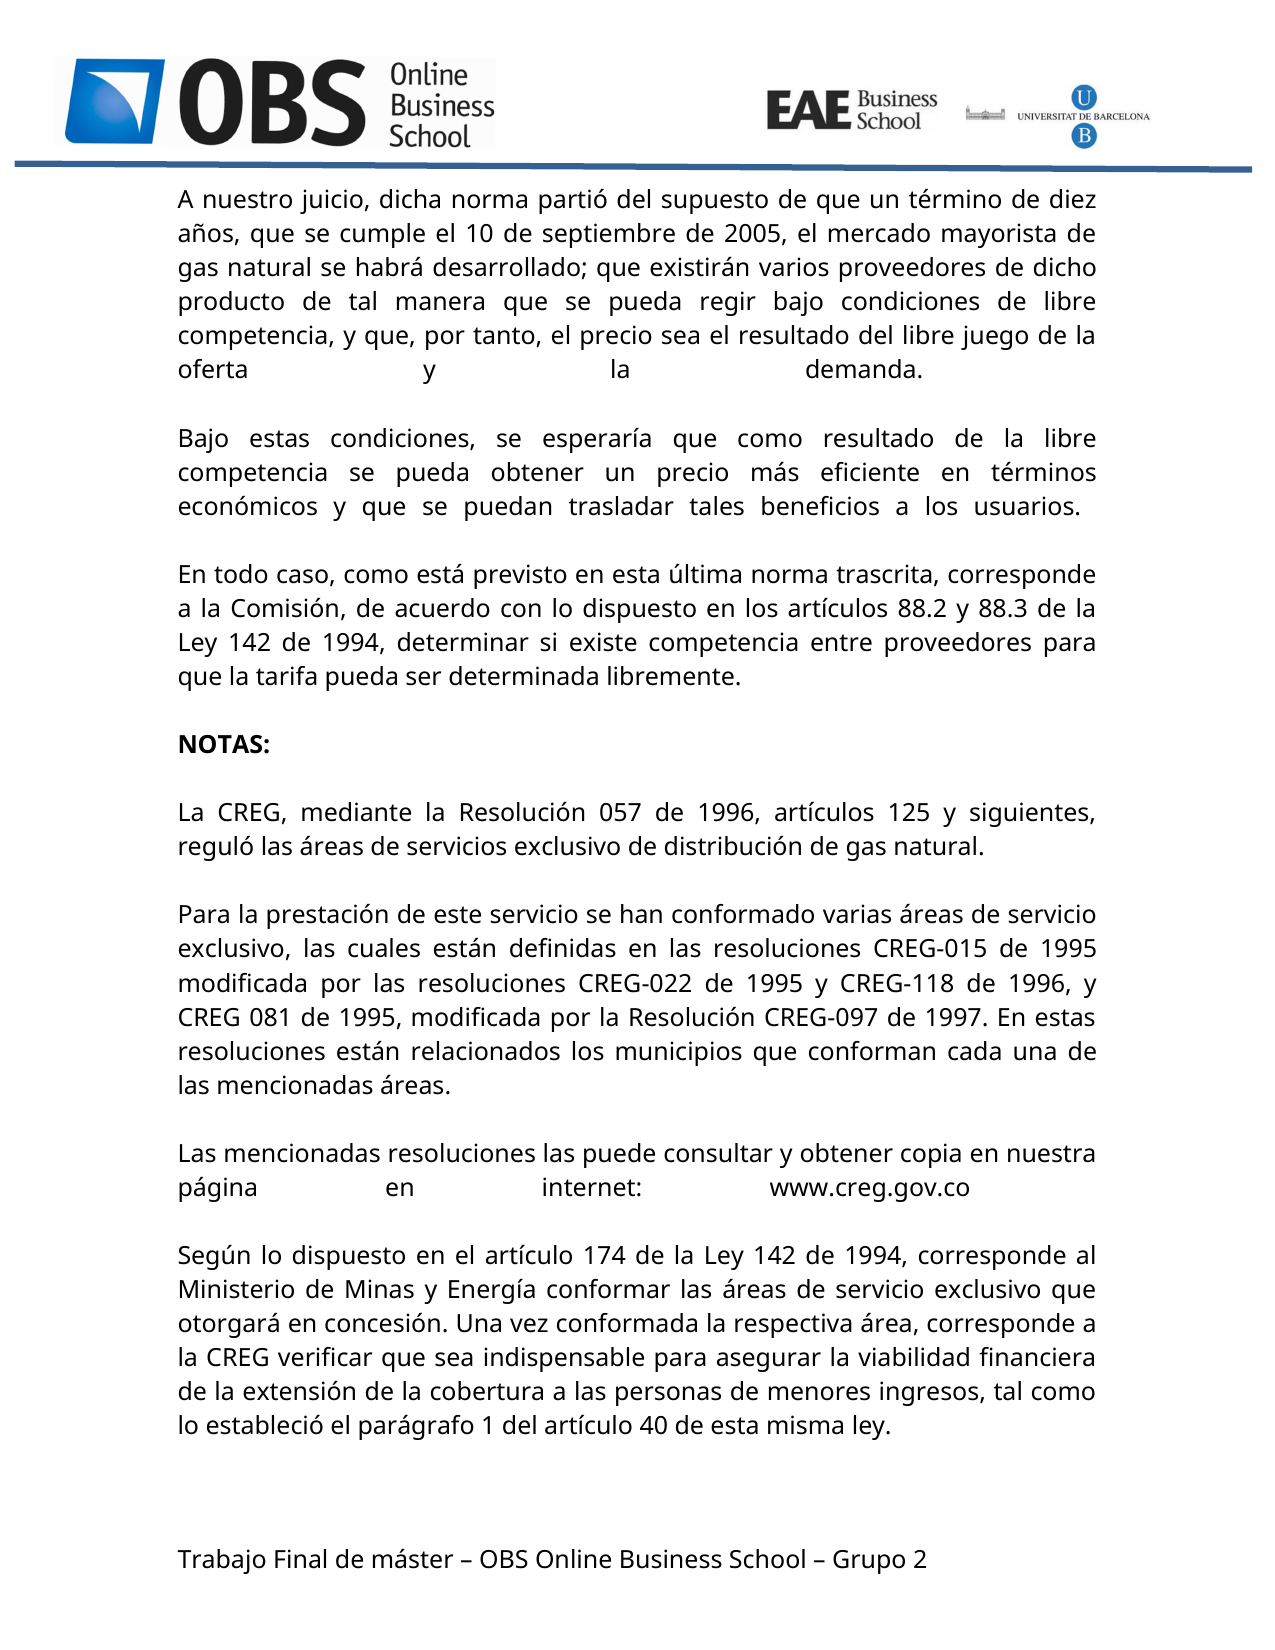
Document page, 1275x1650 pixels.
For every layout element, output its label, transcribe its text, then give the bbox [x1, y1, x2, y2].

picture [964, 83, 1153, 151]
text NOTAS: [177, 727, 1098, 761]
picture [764, 87, 938, 133]
text Para la prestación de este servicio se han conformado varias áreas de servicio exclusivo, las cuales están definidas en las resoluciones CREG-015 de 1995 modificada por las resoluciones CREG-022 de 1995 y CREG-118 de 1996, y CREG 081 de 1995, modificada por la Resolución CREG-097 de 1997. En estas resoluciones están relacionados los municipios que conforman cada una de las mencionadas áreas. [177, 863, 1098, 1101]
picture [52, 56, 503, 149]
text A nuestro juicio, dicha norma partió del supuesto de que un término de diez años, que se cumple el 10 de septiembre de 2005, el mercado mayorista de gas natural se habrá desarrollado; que existirán varios proveedores de dicho producto de tal manera que se pueda regir bajo condiciones de libre competencia, y que, por tanto, el precio sea el resultado del libre juego de la oferta y la demanda. Bajo estas condiciones, se esperaría que como resultado de la libre competencia se pueda obtener un precio más eficiente en términos económicos y que se puedan trasladar tales beneficios a los usuarios. En todo caso, como está previsto en esta última norma trascrita, corresponde a la Comisión, de acuerdo con lo dispuesto en los artículos 88.2 y 88.3 de la Ley 142 de 1994, determinar si existe competencia entre proveedores para que la tarifa pueda ser determinada libremente. [177, 148, 1098, 693]
text Las mencionadas resoluciones las puede consultar y obtener copia en nuestra página en internet: www.creg.gov.co Según lo dispuesto en el artículo 174 de la Ley 142 de 1994, corresponde al Ministerio de Minas y Energía conformar las áreas de servicio exclusivo que otorgará en concesión. Una vez conformada la respectiva área, corresponde a la CREG verificar que sea indispensable para asegurar la viabilidad financiera de la extensión de la cobertura a las personas de menores ingresos, tal como lo estableció el parágrafo 1 del artículo 40 de esta misma ley. [177, 1101, 1098, 1442]
text La CREG, mediante la Resolución 057 de 1996, artículos 125 y siguientes, reguló las áreas de servicios exclusivo de distribución de gas natural. [177, 795, 1098, 863]
